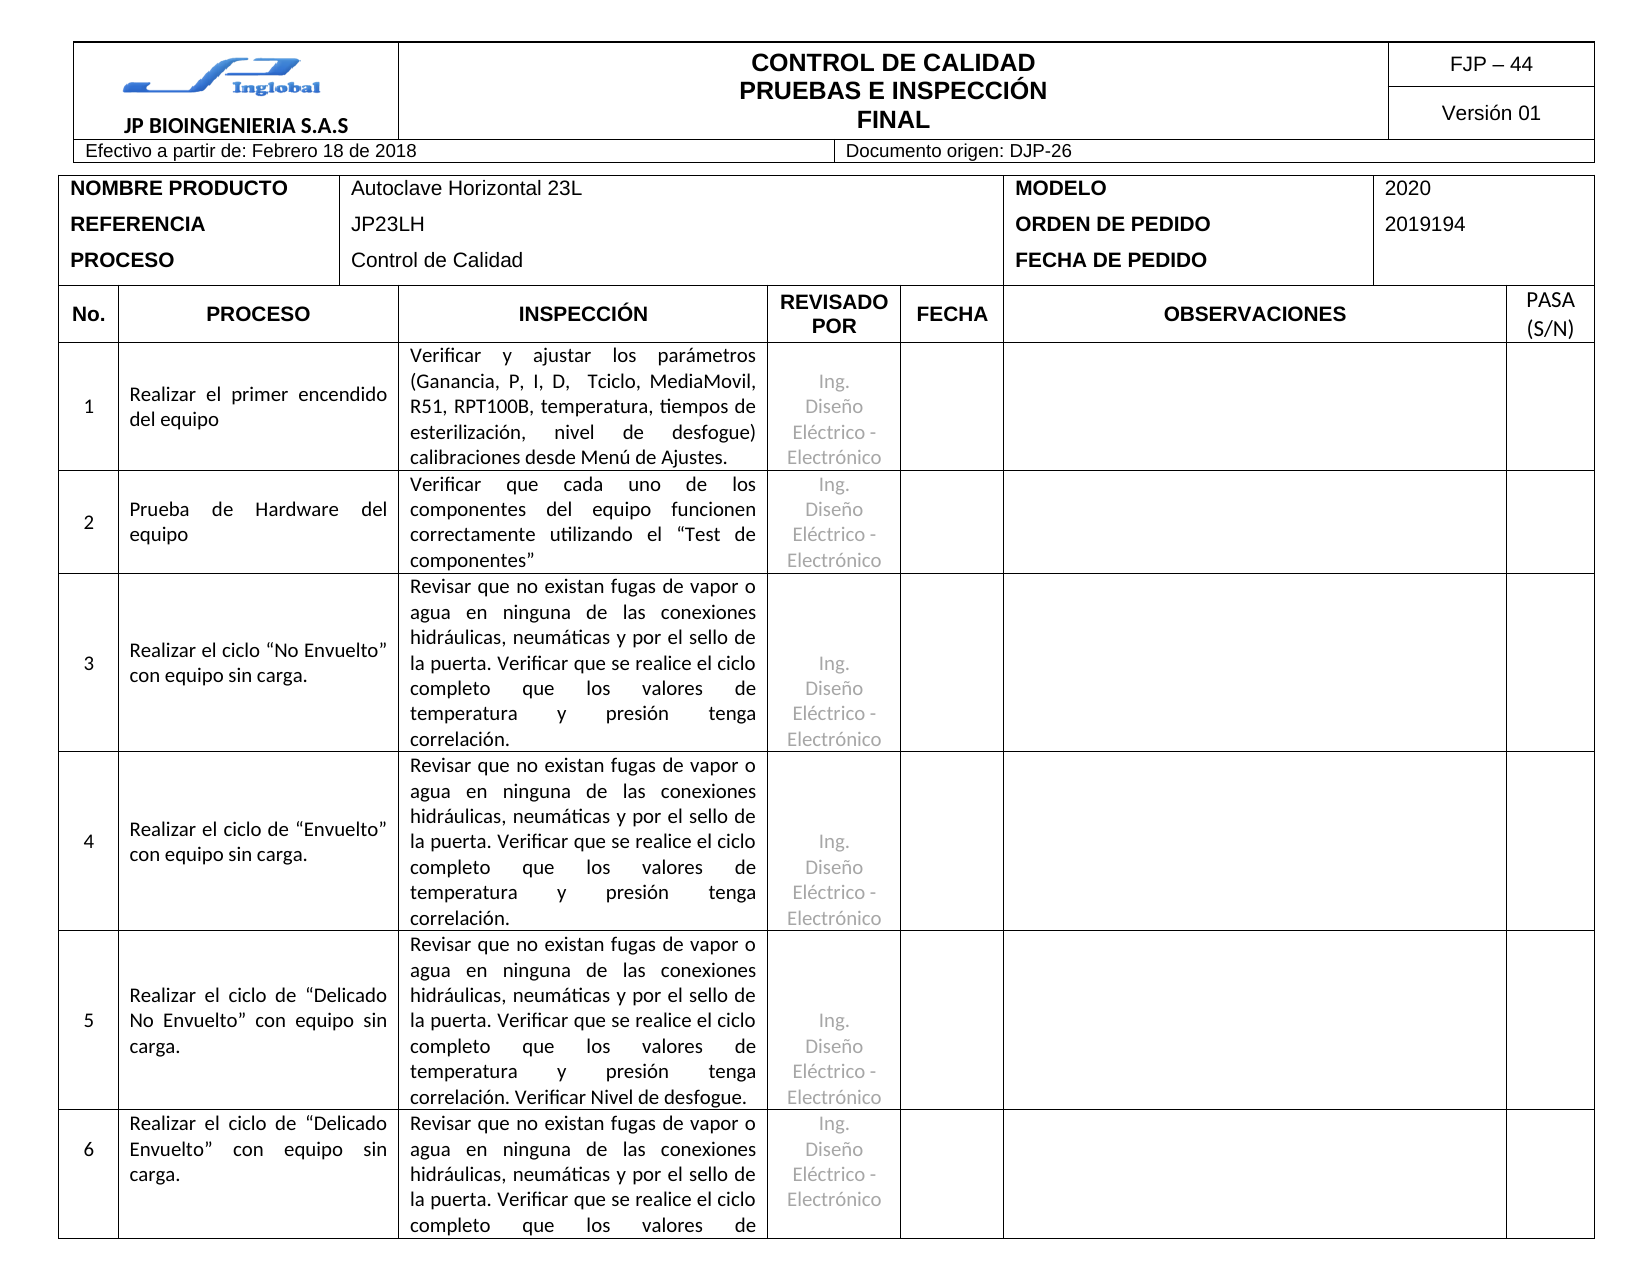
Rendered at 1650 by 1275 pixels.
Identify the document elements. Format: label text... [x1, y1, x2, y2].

table_header Autoclave Horizontal 23L JP23LH Control de Calidad [340, 176, 1003, 284]
table_cell REVISADO POR [768, 286, 900, 342]
table_cell Ing. Diseño Eléctrico -Electrónico [768, 752, 900, 930]
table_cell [399, 1110, 767, 1237]
table_cell OBSERVACIONES [1004, 286, 1506, 342]
table_cell Verificar que cada uno de los componentes del equipo funcionen correctamente utilizando el “Test de componentes” [399, 471, 767, 572]
table_cell [901, 1110, 1003, 1237]
table_cell 5 [59, 931, 118, 1109]
table_cell [1507, 574, 1594, 751]
table_cell Verificar y ajustar los parámetros (Ganancia, P, I, D, Tciclo, MediaMovil, R51, RPT100B, temperatura, tiempos de esterilización, nivel de desfogue) calibraciones desde Menú de Ajustes. [399, 343, 767, 470]
table_cell [1507, 1110, 1594, 1237]
table_cell PROCESO [119, 286, 398, 342]
table_cell [1004, 471, 1506, 572]
table_cell PASA (S/N) [1507, 286, 1594, 342]
table_cell [1004, 752, 1506, 930]
table_cell [901, 471, 1003, 572]
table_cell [768, 1110, 900, 1237]
table_cell Prueba de Hardware del equipo [119, 471, 398, 572]
table_cell [1004, 931, 1506, 1109]
table_cell [1004, 574, 1506, 751]
table_cell No. [59, 286, 118, 342]
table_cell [119, 1110, 398, 1237]
table_cell Ing. Diseño Eléctrico -Electrónico [768, 574, 900, 751]
table_cell [901, 343, 1003, 470]
table_cell [901, 752, 1003, 930]
picture [119, 54, 325, 98]
table_cell 6 [59, 1110, 118, 1237]
table_cell [1507, 752, 1594, 930]
table_cell Realizar el ciclo “No Envuelto” con equipo sin carga. [119, 574, 398, 751]
table_cell Ing. Diseño Eléctrico -Electrónico [768, 931, 900, 1109]
table_cell Realizar el ciclo de “Envuelto” con equipo sin carga. [119, 752, 398, 930]
table_cell [901, 931, 1003, 1109]
table_cell Realizar el ciclo de “Delicado No Envuelto” con equipo sin carga. [119, 931, 398, 1109]
table_cell 3 [59, 574, 118, 751]
table_cell 4 [59, 752, 118, 930]
table_cell [1507, 931, 1594, 1109]
table_cell [1004, 1110, 1506, 1237]
table_cell 1 [59, 343, 118, 470]
table_cell Realizar el primer encendido del equipo [119, 343, 398, 470]
table_cell [901, 574, 1003, 751]
table_cell Ing. Diseño Eléctrico -Electrónico [768, 343, 900, 470]
table_cell [1507, 343, 1594, 470]
table_cell FECHA [901, 286, 1003, 342]
table_cell Ing. Diseño Eléctrico -Electrónico [768, 471, 900, 572]
table_cell [1004, 343, 1506, 470]
table_header 2020 2019194 [1374, 176, 1594, 284]
table_cell 2 [59, 471, 118, 572]
table_cell INSPECCIÓN [399, 286, 767, 342]
table_cell [1507, 471, 1594, 572]
table_header MODELO ORDEN DE PEDIDO FECHA DE PEDIDO [1004, 176, 1373, 284]
table_cell Revisar que no existan fugas de vapor o agua en ninguna de las conexiones hidráulicas, neumáticas y por el sello de la puerta. Verificar que se realice el ciclo completo que los valores de temperatura y presión tenga correlación. Verificar Nivel de desfogue. [399, 931, 767, 1109]
table_header NOMBRE PRODUCTO REFERENCIA PROCESO [59, 176, 339, 284]
